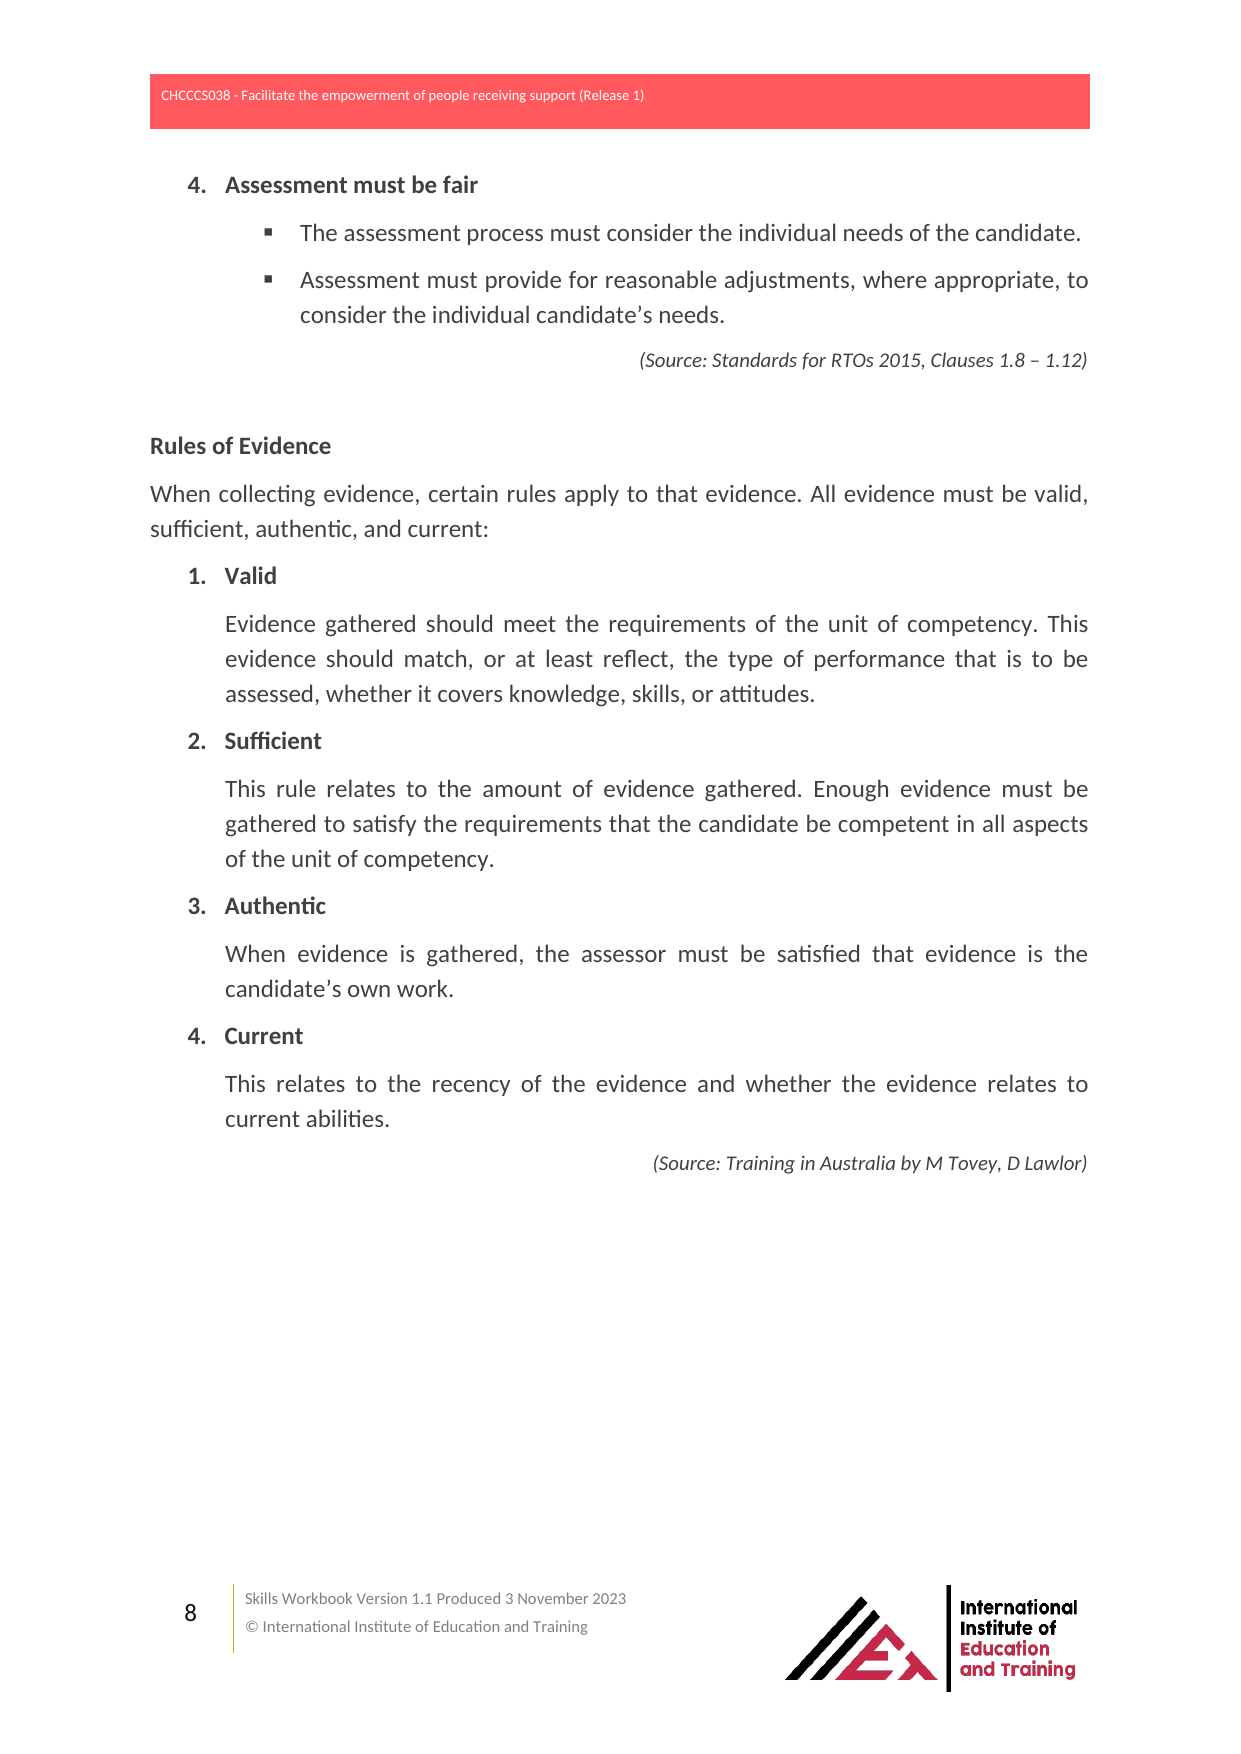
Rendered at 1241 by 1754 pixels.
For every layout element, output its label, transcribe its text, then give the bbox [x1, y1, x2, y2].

picture [784, 1585, 1077, 1692]
text (Source: Standards for RTOs 2015, Clauses 1.8 – 1.12) [150, 347, 1090, 372]
text Rules of Evidence [150, 430, 1090, 461]
list Assessment must provide for reasonable adjustments, where appropriate, to consider the individual candidate’s needs. [262, 264, 1090, 330]
list Evidence gathered should meet the requirements of the unit of competency. This evidence should match, or at least reflect, the type of performance that is to be assessed, whether it covers knowledge, skills, or attitudes. [225, 608, 1090, 708]
list Current [187, 1020, 1090, 1051]
list This rule relates to the amount of evidence gathered. Enough evidence must be gathered to satisfy the requirements that the candidate be competent in all aspects of the unit of competency. [225, 773, 1090, 873]
text (Source: Training in Australia by M Tovey, D Lawlor) [150, 1150, 1090, 1176]
list When evidence is gathered, the assessor must be satisfied that evidence is the candidate’s own work. [225, 938, 1090, 1003]
list Sufficient [187, 725, 1090, 756]
text When collecting evidence, certain rules apply to that evidence. All evidence must be valid, sufficient, authentic, and current: [150, 478, 1090, 543]
list The assessment process must consider the individual needs of the candidate. [262, 217, 1090, 247]
list This relates to the recency of the evidence and whether the evidence relates to current abilities. [225, 1068, 1090, 1133]
list Assessment must be fair [187, 169, 1090, 200]
list Authentic [187, 890, 1090, 921]
list Valid [187, 560, 1090, 591]
